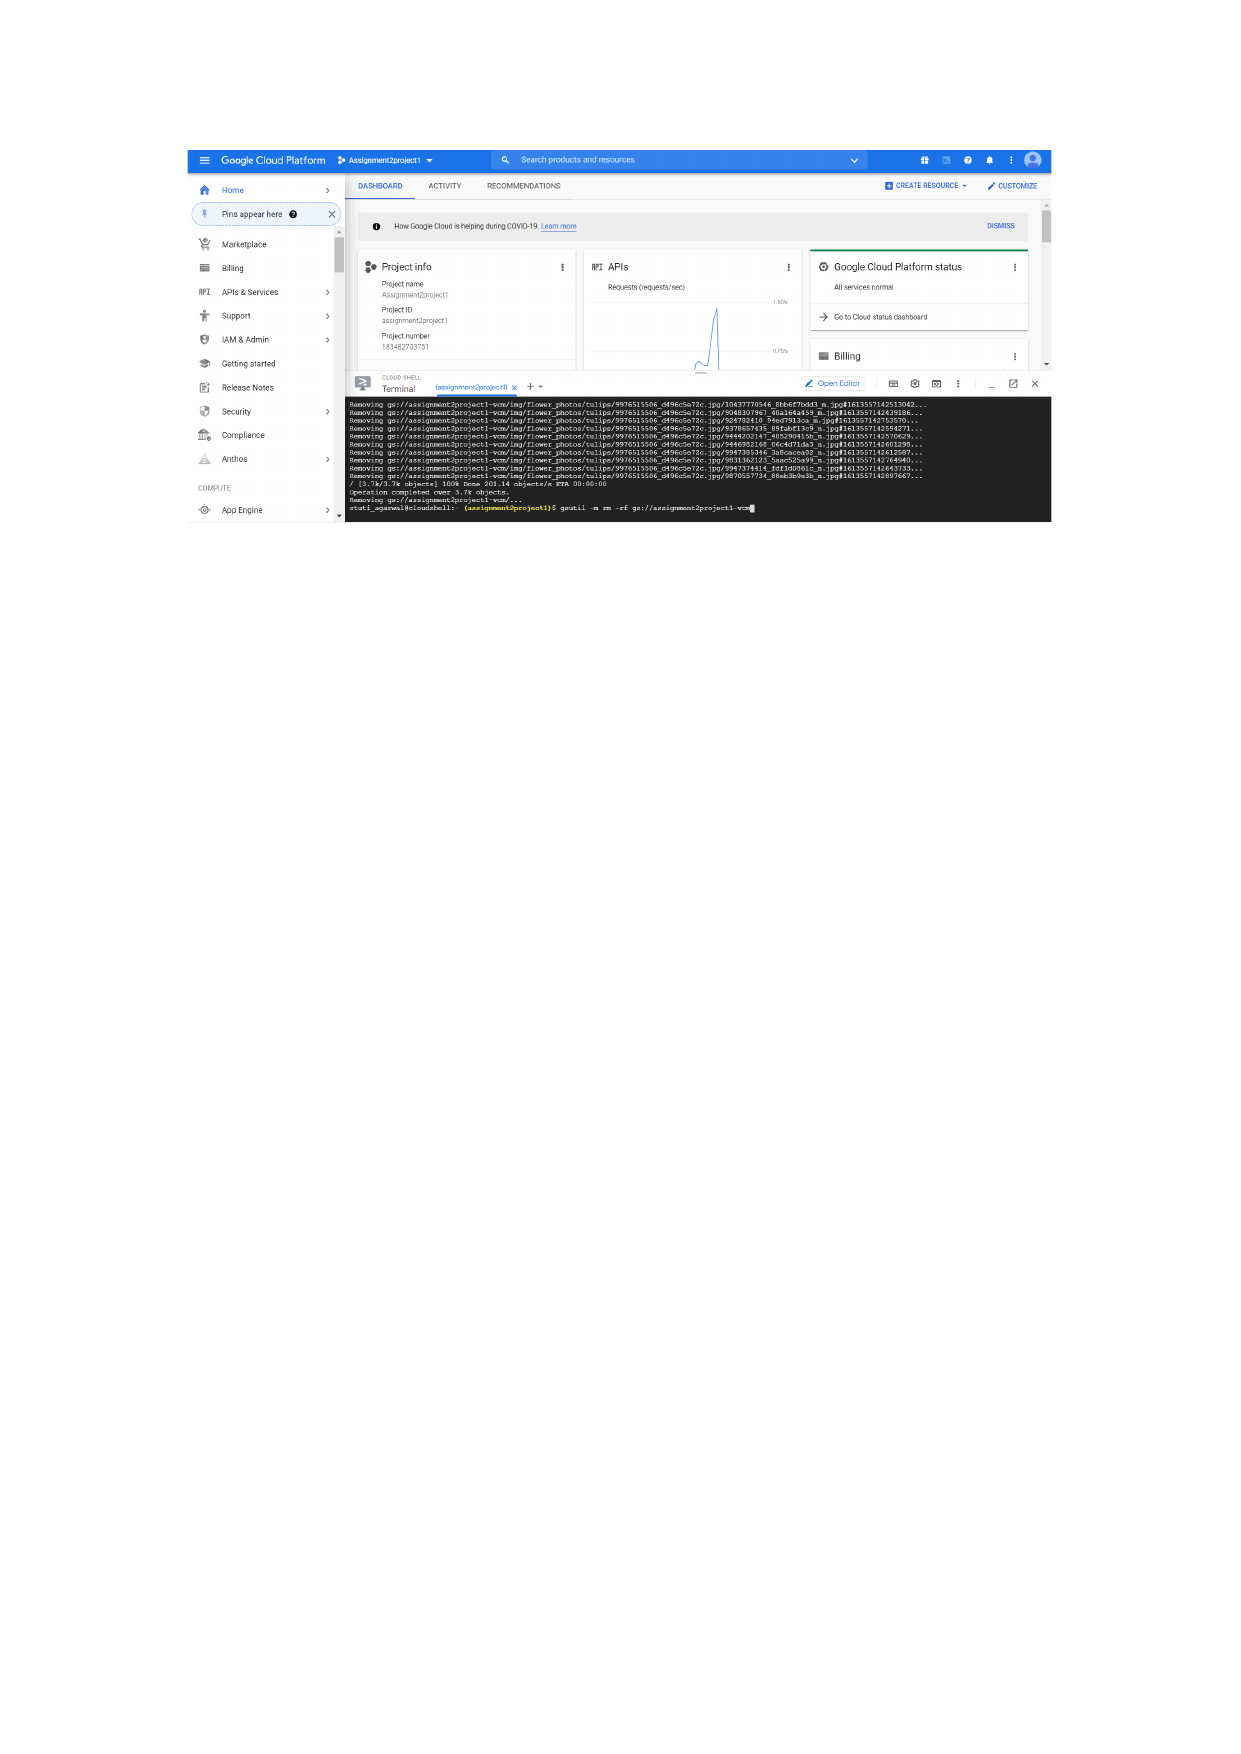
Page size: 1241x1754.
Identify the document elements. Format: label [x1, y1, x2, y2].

picture [187, 150, 1052, 523]
